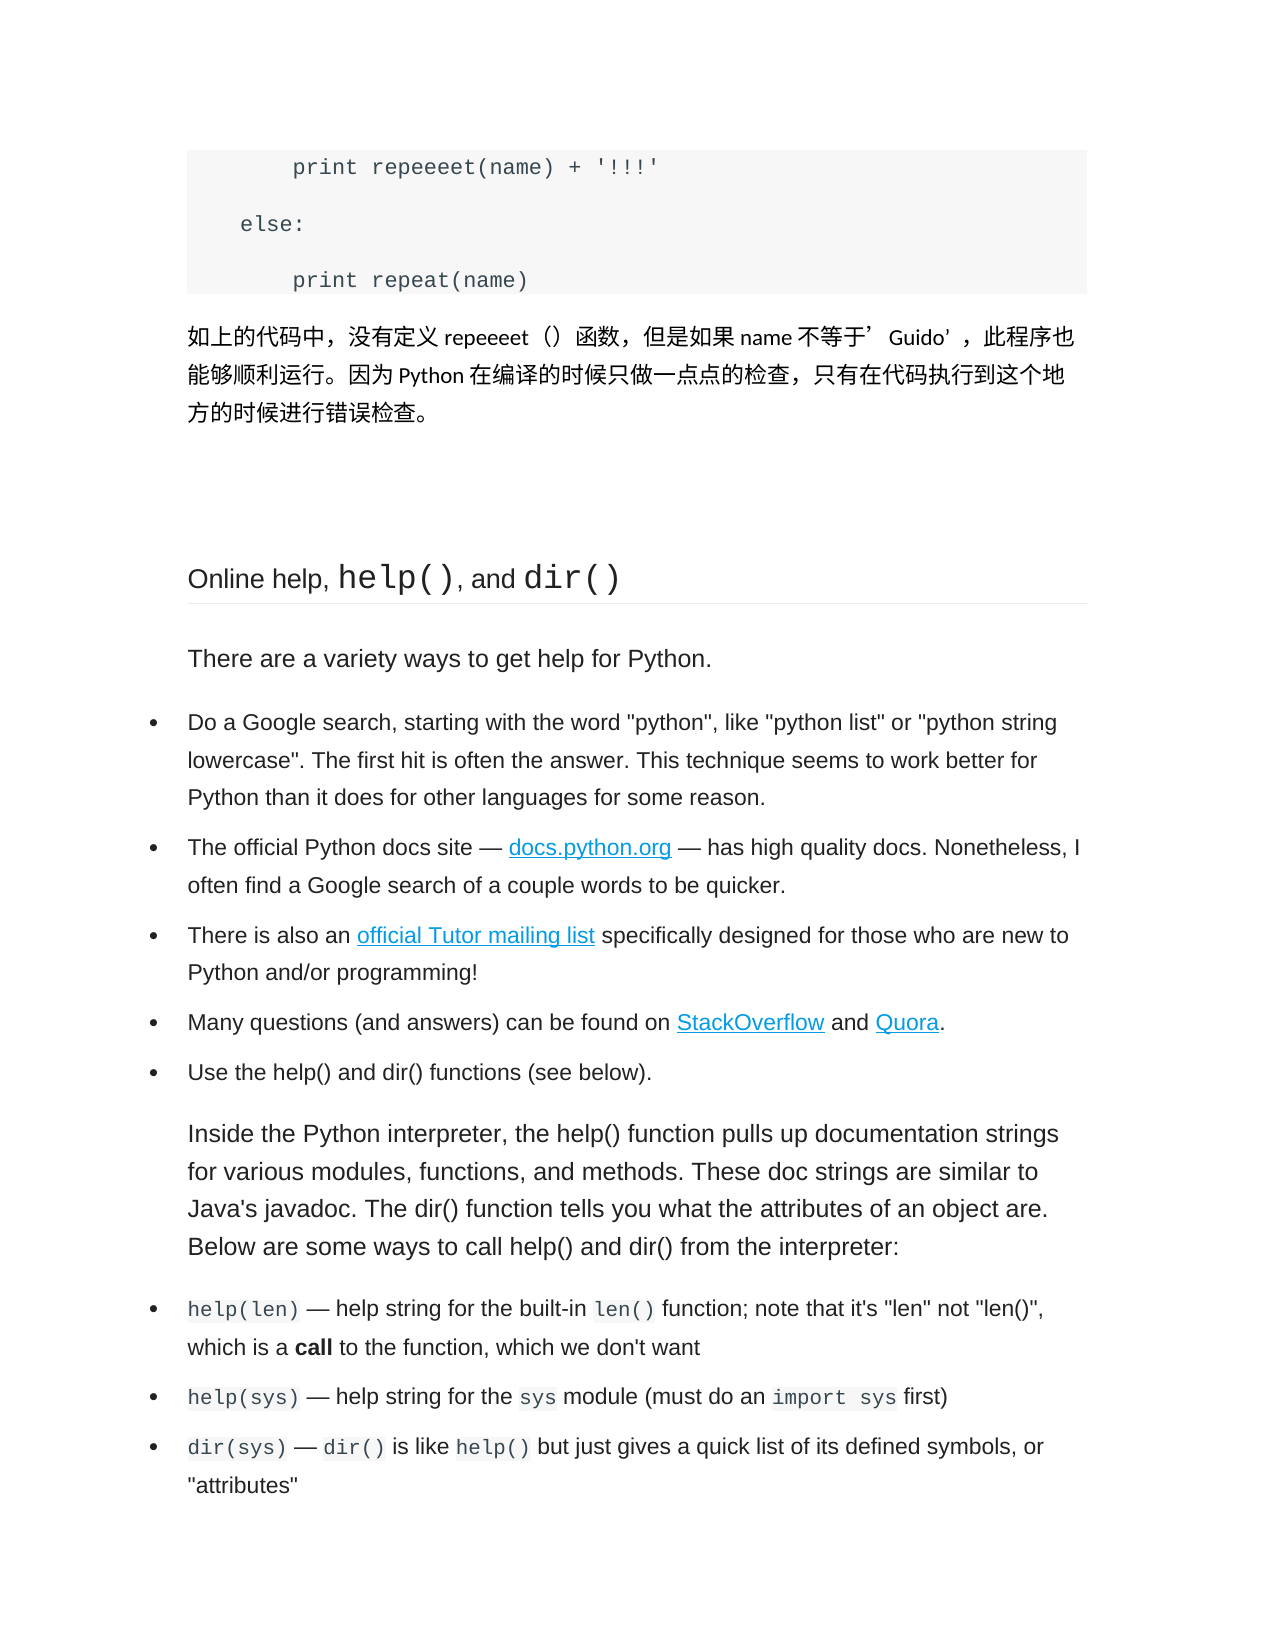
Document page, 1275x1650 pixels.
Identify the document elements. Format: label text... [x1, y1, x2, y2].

text print repeeeet(name) + '!!!' [187, 150, 1087, 181]
text else: [187, 206, 1087, 237]
list help(len) — help string for the built-in len() function; note that it's "len" not "len()", which is a call to the function, which we don't want [150, 1286, 1087, 1361]
list Use the help() and dir() functions (see below). [150, 1048, 1087, 1086]
text There are a variety ways to get help for Python. [187, 636, 1087, 673]
list Do a Google search, starting with the word "python", like "python list" or "python string lowercase". The first hit is often the answer. This technique seems to work better for Python than it does for other languages for some reason. [150, 698, 1087, 811]
text print repeat(name) [187, 262, 1087, 294]
list help(sys) — help string for the sys module (must do an import sys first) [150, 1373, 1087, 1411]
list There is also an official Tutor mailing list specifically designed for those who are new to Python and/or programming! [150, 911, 1087, 986]
list The official Python docs site — docs.python.org — has high quality docs. Nonetheless, I often find a Google search of a couple words to be quicker. [150, 823, 1087, 898]
list dir(sys) — dir() is like help() but just gives a quick list of its defined symbols, or "attributes" [150, 1423, 1087, 1498]
list Many questions (and answers) can be found on StackOverflow and Quora. [150, 998, 1087, 1036]
text 如上的代码中，没有定义repeeeet（）函数，但是如果name不等于’Guido’ ，此程序也能够顺利运行。因为Python 在编译的时候只做一点点的检查，只有在代码执行到这个地方的时候进行错误检查。 [187, 319, 1087, 428]
text Inside the Python interpreter, the help() function pulls up documentation strings for various modules, functions, and methods. These doc strings are similar to Java's javadoc. The dir() function tells you what the attributes of an object are. Below are some ways to call help() and dir() from the interpreter: [187, 1111, 1087, 1261]
subtitle Online help, help(), and dir() [187, 549, 1087, 604]
